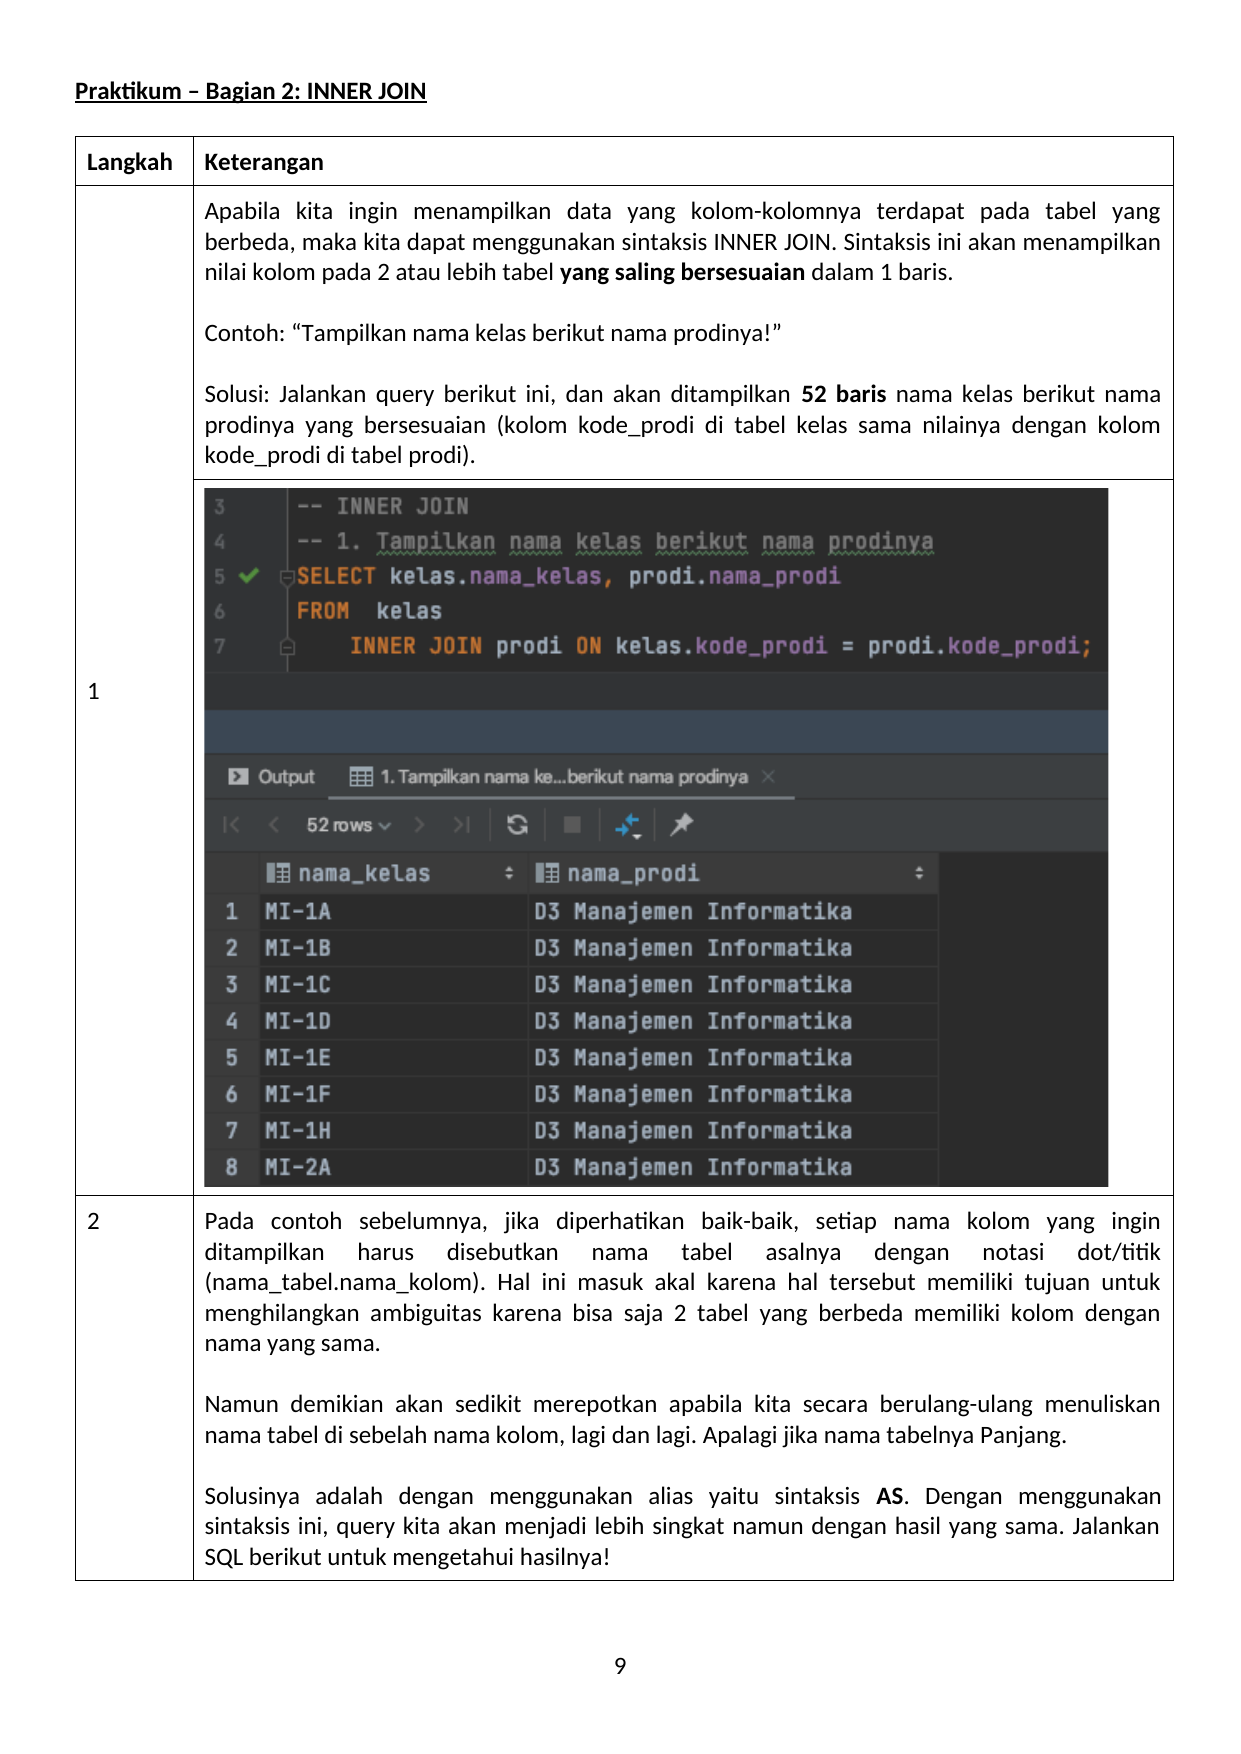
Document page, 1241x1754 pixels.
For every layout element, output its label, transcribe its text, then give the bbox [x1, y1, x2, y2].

table_cell Pada contoh sebelumnya, jika diperhatikan baik-baik, setiap nama kolom yang ingin ditampilkan harus disebutkan nama tabel asalnya dengan notasi dot/titik (nama_tabel.nama_kolom). Hal ini masuk akal karena hal tersebut memiliki tujuan untuk menghilangkan ambiguitas karena bisa saja 2 tabel yang berbeda memiliki kolom dengan nama yang sama. Namun demikian akan sedikit merepotkan apabila kita secara berulang-ulang menuliskan nama tabel di sebelah nama kolom, lagi dan lagi. Apalagi jika nama tabelnya Panjang. Solusinya adalah dengan menggunakan alias yaitu sintaksis AS. Dengan menggunakan sintaksis ini, query kita akan menjadi lebih singkat namun dengan hasil yang sama. Jalankan SQL berikut untuk mengetahui hasilnya! [194, 1196, 1173, 1580]
text Praktikum – Bagian 2: INNER JOIN [75, 75, 1165, 106]
table_cell 1 [76, 186, 193, 1195]
picture [204, 488, 1109, 1187]
table_header Langkah [76, 137, 193, 185]
table_header Keterangan [194, 137, 1173, 185]
table_cell Apabila kita ingin menampilkan data yang kolom-kolomnya terdapat pada tabel yang berbeda, maka kita dapat menggunakan sintaksis INNER JOIN. Sintaksis ini akan menampilkan nilai kolom pada 2 atau lebih tabel yang saling bersesuaian dalam 1 baris. Contoh: “Tampilkan nama kelas berikut nama prodinya!” Solusi: Jalankan query berikut ini, dan akan ditampilkan 52 baris nama kelas berikut nama prodinya yang bersesuaian (kolom kode_prodi di tabel kelas sama nilainya dengan kolom kode_prodi di tabel prodi). [194, 186, 1173, 479]
table_cell 2 [76, 1196, 193, 1580]
table_cell [194, 480, 1173, 1195]
